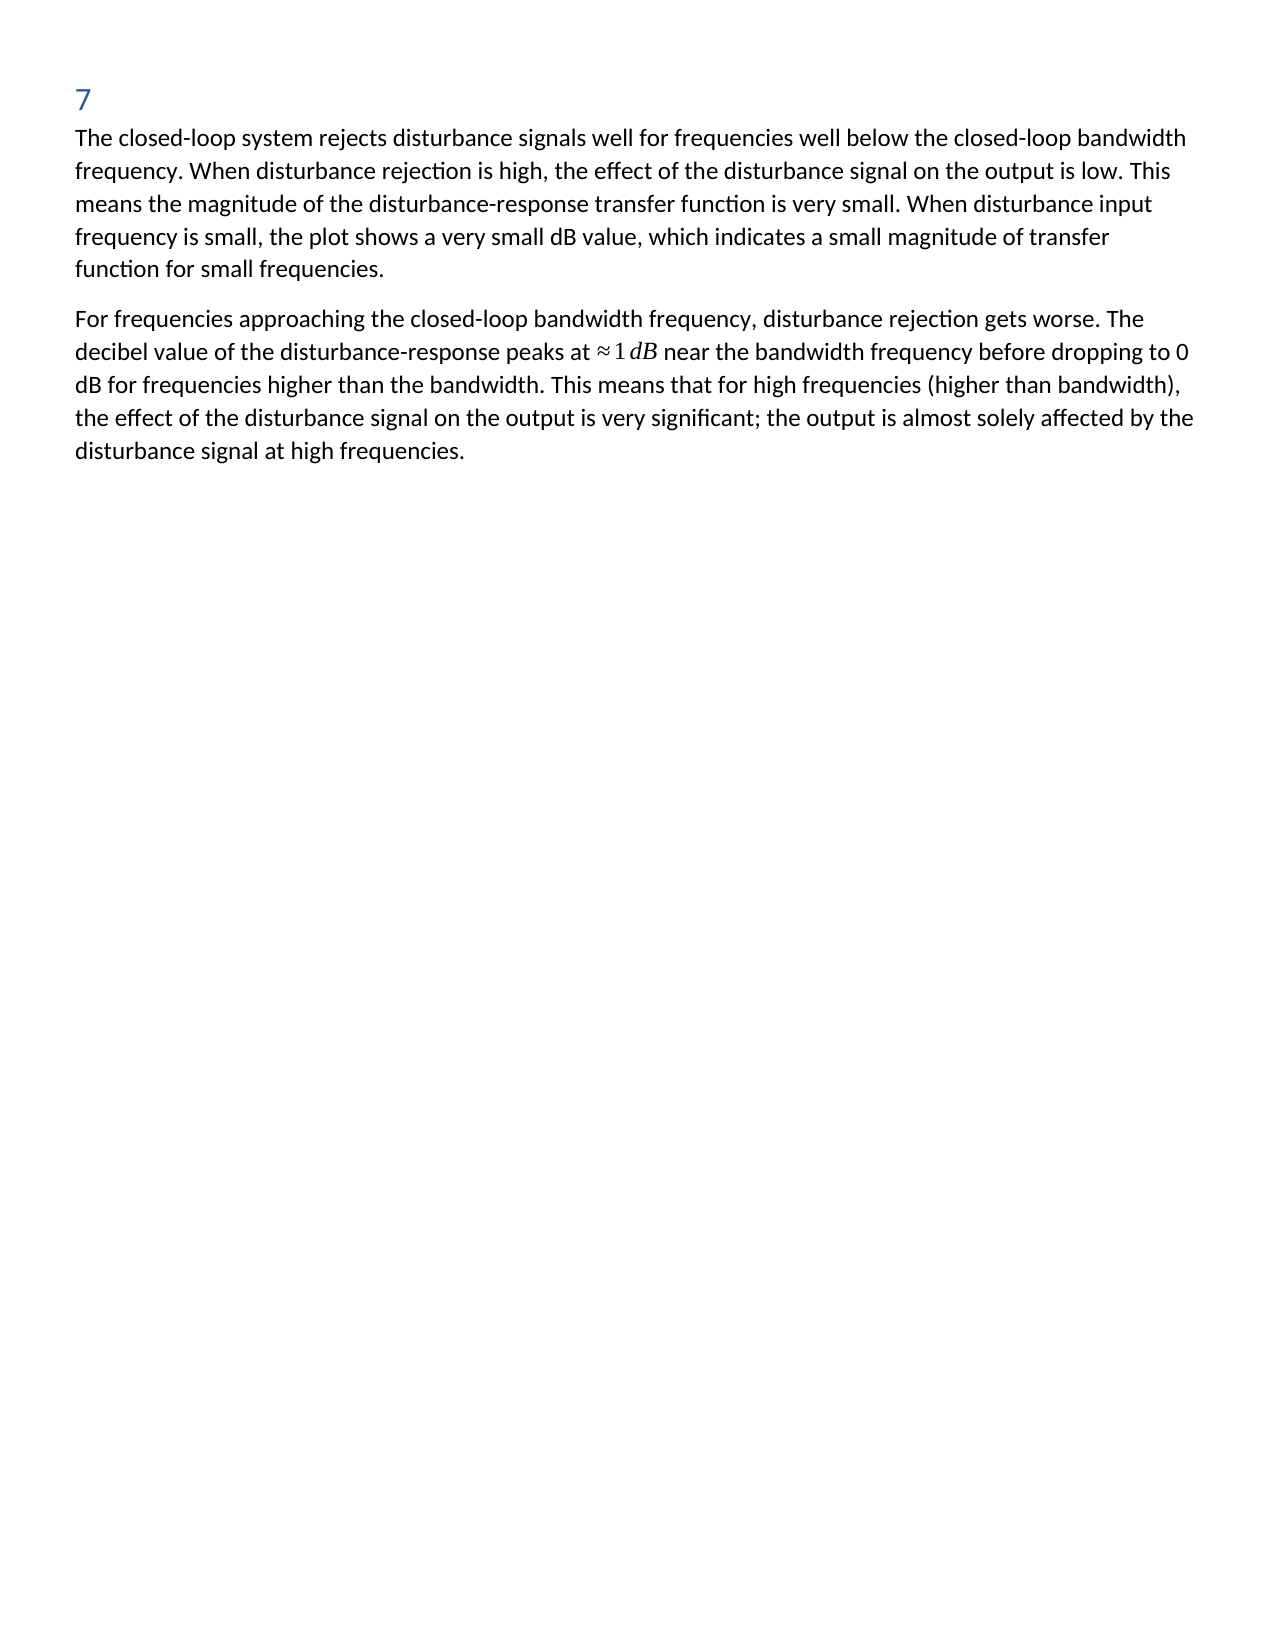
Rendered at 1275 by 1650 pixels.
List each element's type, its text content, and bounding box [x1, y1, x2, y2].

text The closed-loop system rejects disturbance signals well for frequencies well below the closed-loop bandwidth frequency. When disturbance rejection is high, the effect of the disturbance signal on the output is low. This means the magnitude of the disturbance-response transfer function is very small. When disturbance input frequency is small, the plot shows a very small dB value, which indicates a small magnitude of transfer function for small frequencies. [75, 122, 1200, 284]
subtitle 7 [75, 79, 1200, 119]
text For frequencies approaching the closed-loop bandwidth frequency, disturbance rejection gets worse. The decibel value of the disturbance-response peaks at near the bandwidth frequency before dropping to 0 dB for frequencies higher than the bandwidth. This means that for high frequencies (higher than bandwidth), the effect of the disturbance signal on the output is very significant; the output is almost solely affected by the disturbance signal at high frequencies. [75, 303, 1200, 465]
